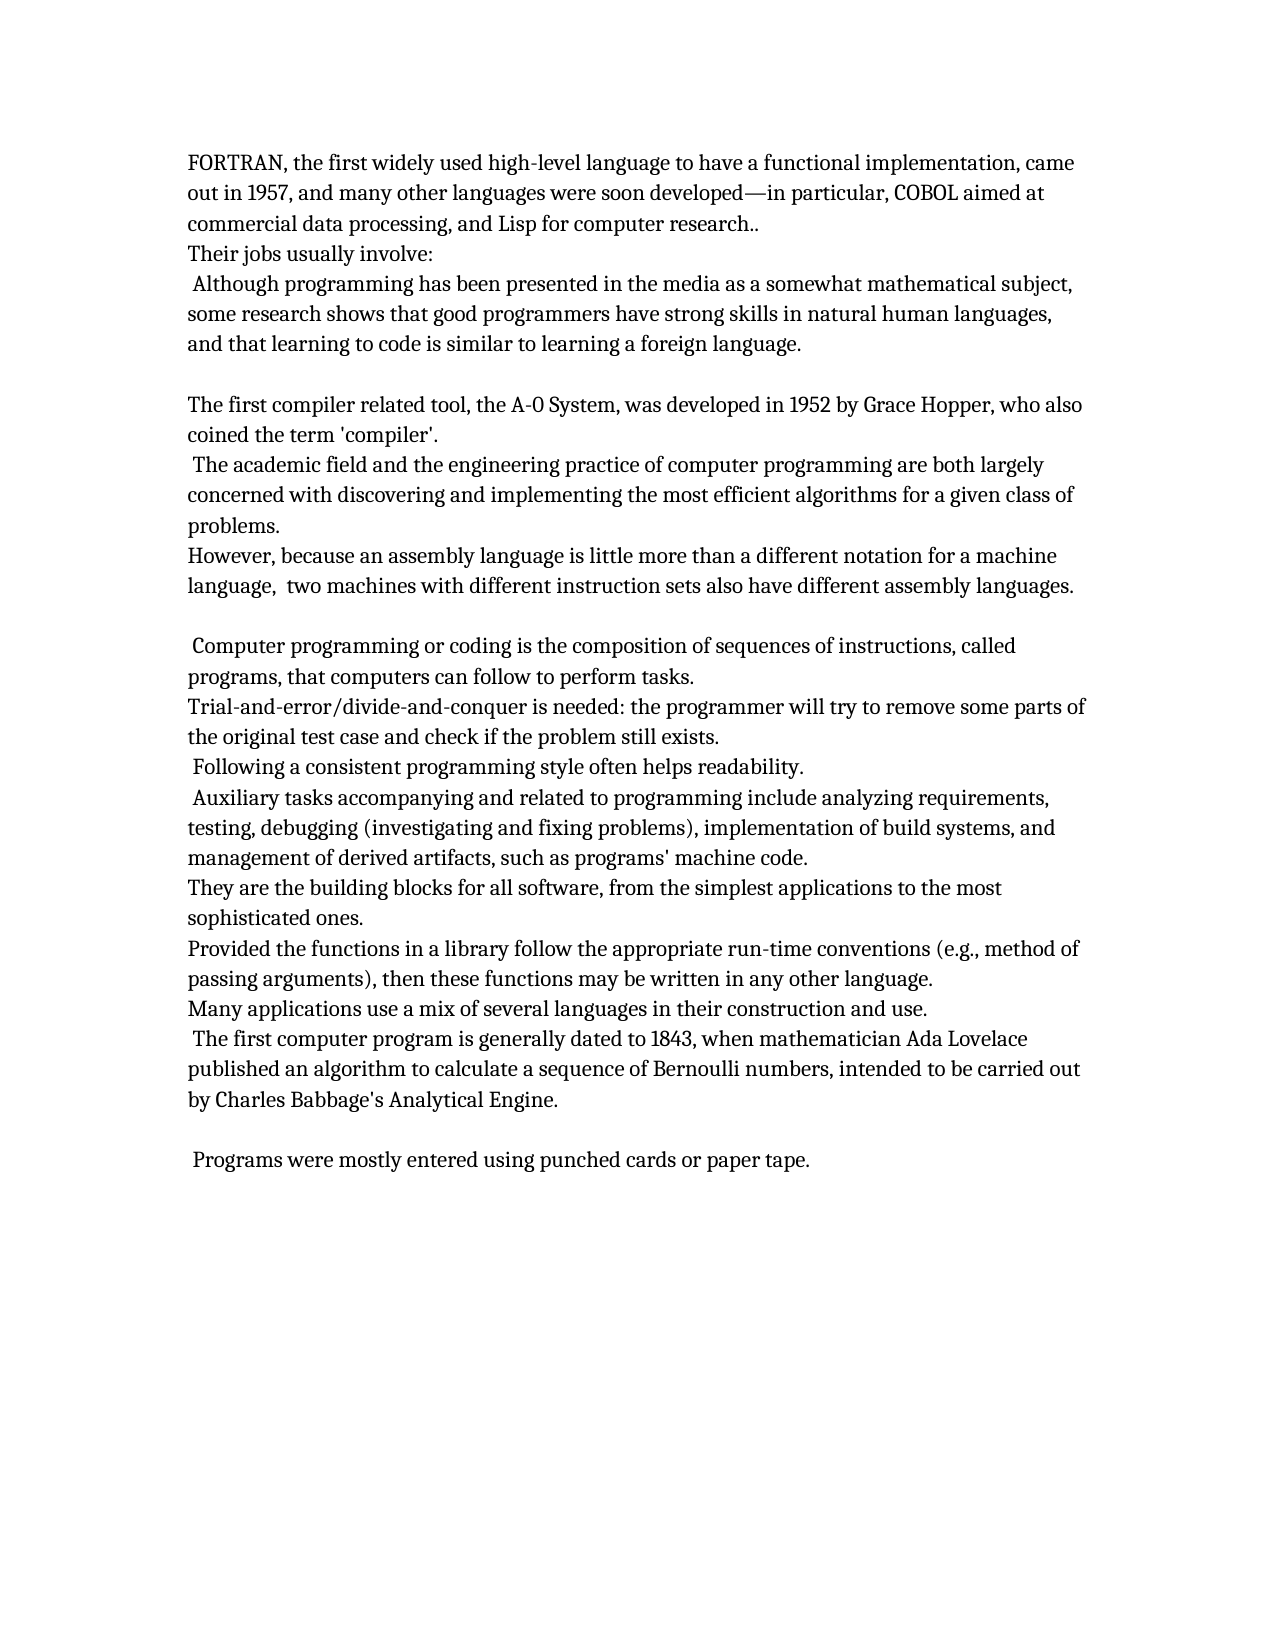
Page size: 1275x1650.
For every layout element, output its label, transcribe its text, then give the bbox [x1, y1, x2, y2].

text FORTRAN, the first widely used high-level language to have a functional implementation, came out in 1957, and many other languages were soon developed—in particular, COBOL aimed at commercial data processing, and Lisp for computer research.. Their jobs usually involve: Although programming has been presented in the media as a somewhat mathematical subject, some research shows that good programmers have strong skills in natural human languages, and that learning to code is similar to learning a foreign language. The first compiler related tool, the A-0 System, was developed in 1952 by Grace Hopper, who also coined the term 'compiler'. The academic field and the engineering practice of computer programming are both largely concerned with discovering and implementing the most efficient algorithms for a given class of problems. However, because an assembly language is little more than a different notation for a machine language, two machines with different instruction sets also have different assembly languages. Computer programming or coding is the composition of sequences of instructions, called programs, that computers can follow to perform tasks. Trial-and-error/divide-and-conquer is needed: the programmer will try to remove some parts of the original test case and check if the problem still exists. Following a consistent programming style often helps readability. Auxiliary tasks accompanying and related to programming include analyzing requirements, testing, debugging (investigating and fixing problems), implementation of build systems, and management of derived artifacts, such as programs' machine code. They are the building blocks for all software, from the simplest applications to the most sophisticated ones. Provided the functions in a library follow the appropriate run-time conventions (e.g., method of passing arguments), then these functions may be written in any other language. Many applications use a mix of several languages in their construction and use. The first computer program is generally dated to 1843, when mathematician Ada Lovelace published an algorithm to calculate a sequence of Bernoulli numbers, intended to be carried out by Charles Babbage's Analytical Engine. Programs were mostly entered using punched cards or paper tape. [187, 150, 1087, 1173]
